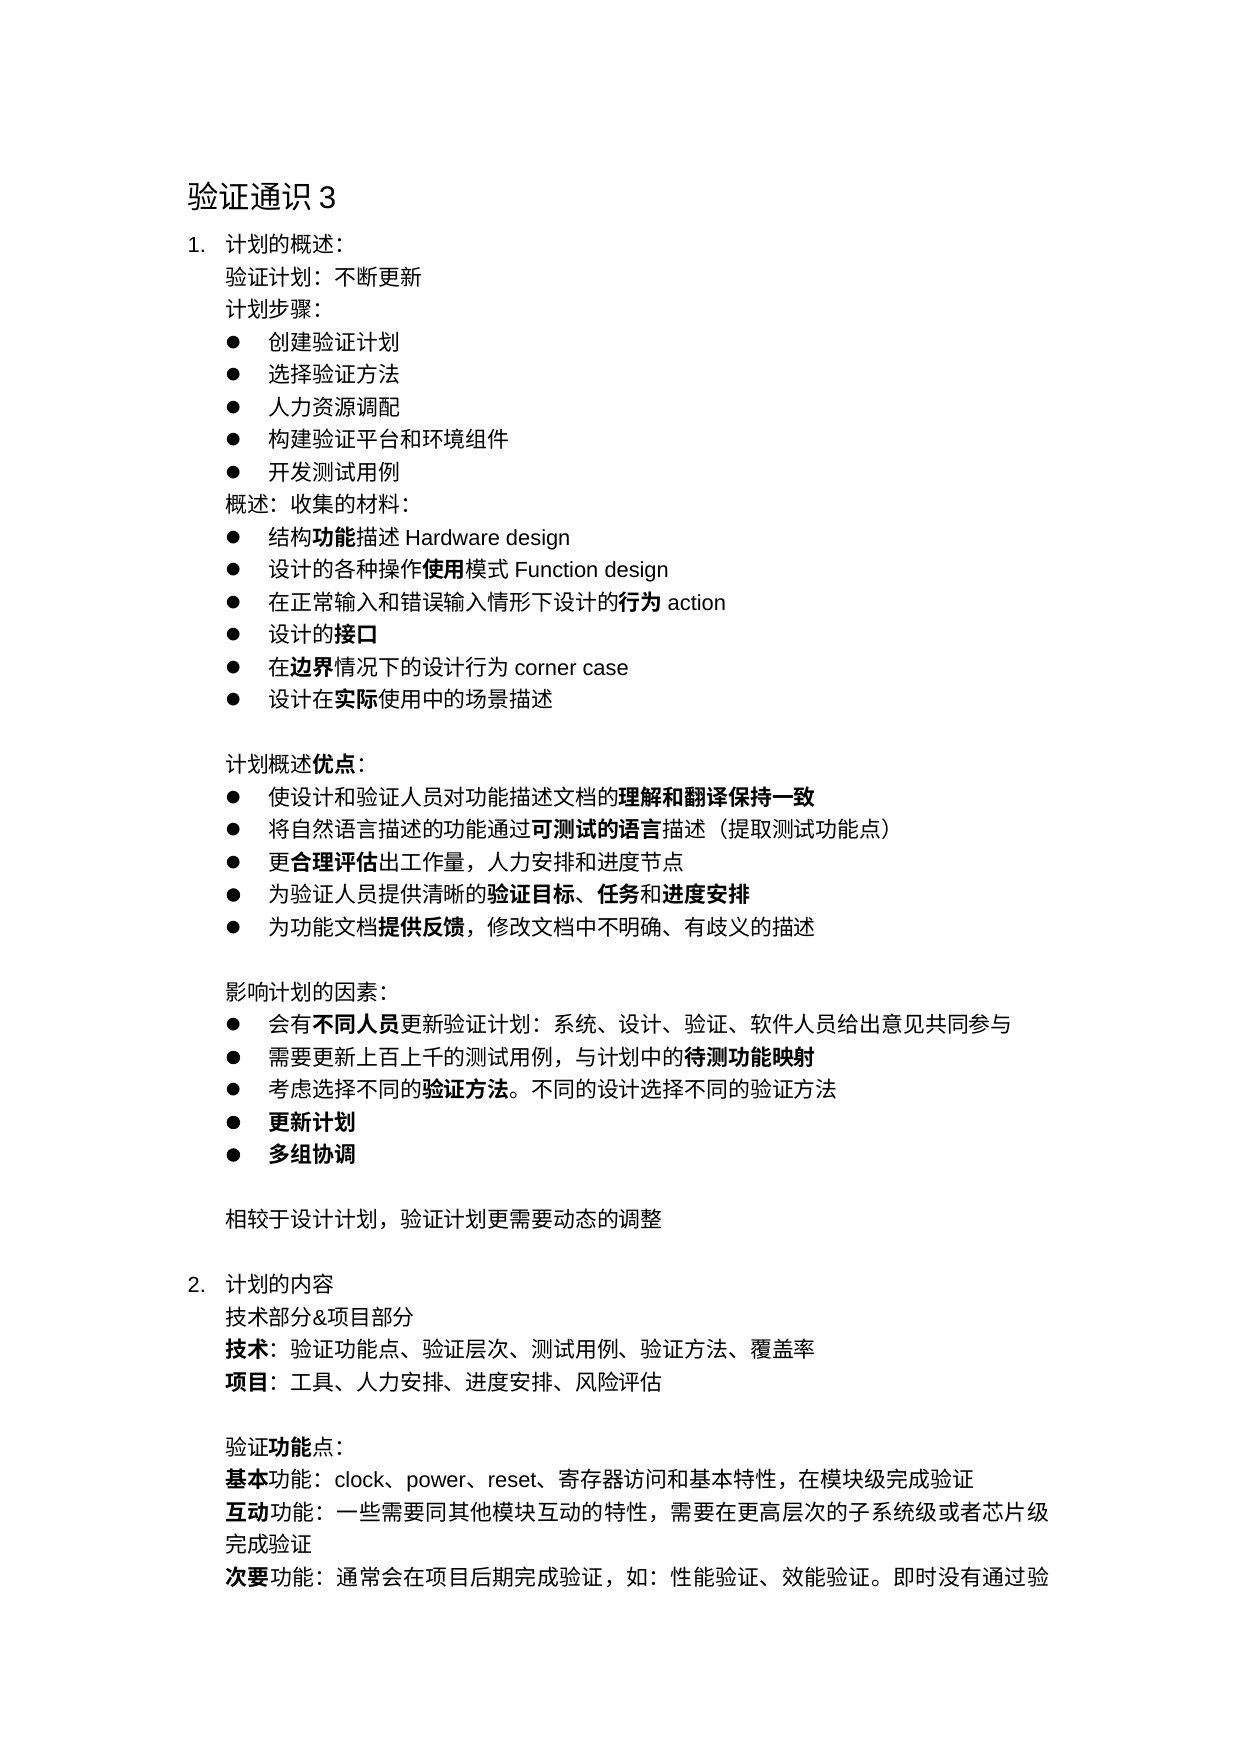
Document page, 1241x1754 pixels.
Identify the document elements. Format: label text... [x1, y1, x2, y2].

list 开发测试用例 [225, 454, 1053, 487]
list 计划步骤： [225, 292, 1053, 324]
list 选择验证方法 [225, 357, 1053, 389]
list 更合理评估出工作量，人力安排和进度节点 [225, 844, 1053, 877]
list 设计的接口 [225, 617, 1053, 649]
list 构建验证平台和环境组件 [225, 422, 1053, 454]
list 技术部分&项目部分 [225, 1299, 1053, 1332]
list 计划的内容 [187, 1267, 1053, 1299]
list 考虑选择不同的验证方法。不同的设计选择不同的验证方法 [225, 1072, 1053, 1104]
list 相较于设计计划，验证计划更需要动态的调整 [225, 1202, 1053, 1234]
list 使设计和验证人员对功能描述文档的理解和翻译保持一致 [225, 779, 1053, 812]
list 在边界情况下的设计行为 corner case [225, 649, 1053, 682]
list 设计的各种操作使用模式 Function design [225, 552, 1053, 584]
list 人力资源调配 [225, 389, 1053, 422]
list 更新计划 [225, 1104, 1053, 1137]
list 设计在实际使用中的场景描述 [225, 682, 1053, 714]
list 互动功能：一些需要同其他模块互动的特性，需要在更高层次的子系统级或者芯片级完成验证 [225, 1494, 1053, 1559]
list 计划概述优点： [225, 747, 1053, 779]
list 将自然语言描述的功能通过可测试的语言描述（提取测试功能点） [225, 812, 1053, 844]
list 为功能文档提供反馈，修改文档中不明确、有歧义的描述 [225, 909, 1053, 942]
list 计划的概述： [187, 227, 1053, 259]
list 概述：收集的材料： [225, 487, 1053, 519]
list 在正常输入和错误输入情形下设计的行为 action [225, 584, 1053, 617]
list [225, 1559, 1053, 1592]
list 会有不同人员更新验证计划：系统、设计、验证、软件人员给出意见共同参与 [225, 1007, 1053, 1039]
list 验证功能点： [225, 1429, 1053, 1462]
list 多组协调 [225, 1137, 1053, 1169]
list 验证计划：不断更新 [225, 259, 1053, 292]
list 影响计划的因素： [225, 974, 1053, 1007]
list 为验证人员提供清晰的验证目标、任务和进度安排 [225, 877, 1053, 909]
list 项目：工具、人力安排、进度安排、风险评估 [225, 1364, 1053, 1397]
list 基本功能：clock、power、reset、寄存器访问和基本特性，在模块级完成验证 [225, 1462, 1053, 1494]
list 结构功能描述 Hardware design [225, 519, 1053, 552]
list 技术：验证功能点、验证层次、测试用例、验证方法、覆盖率 [225, 1332, 1053, 1364]
list 创建验证计划 [225, 324, 1053, 357]
list 需要更新上百上千的测试用例，与计划中的待测功能映射 [225, 1039, 1053, 1072]
text 验证通识3 [187, 162, 1053, 227]
